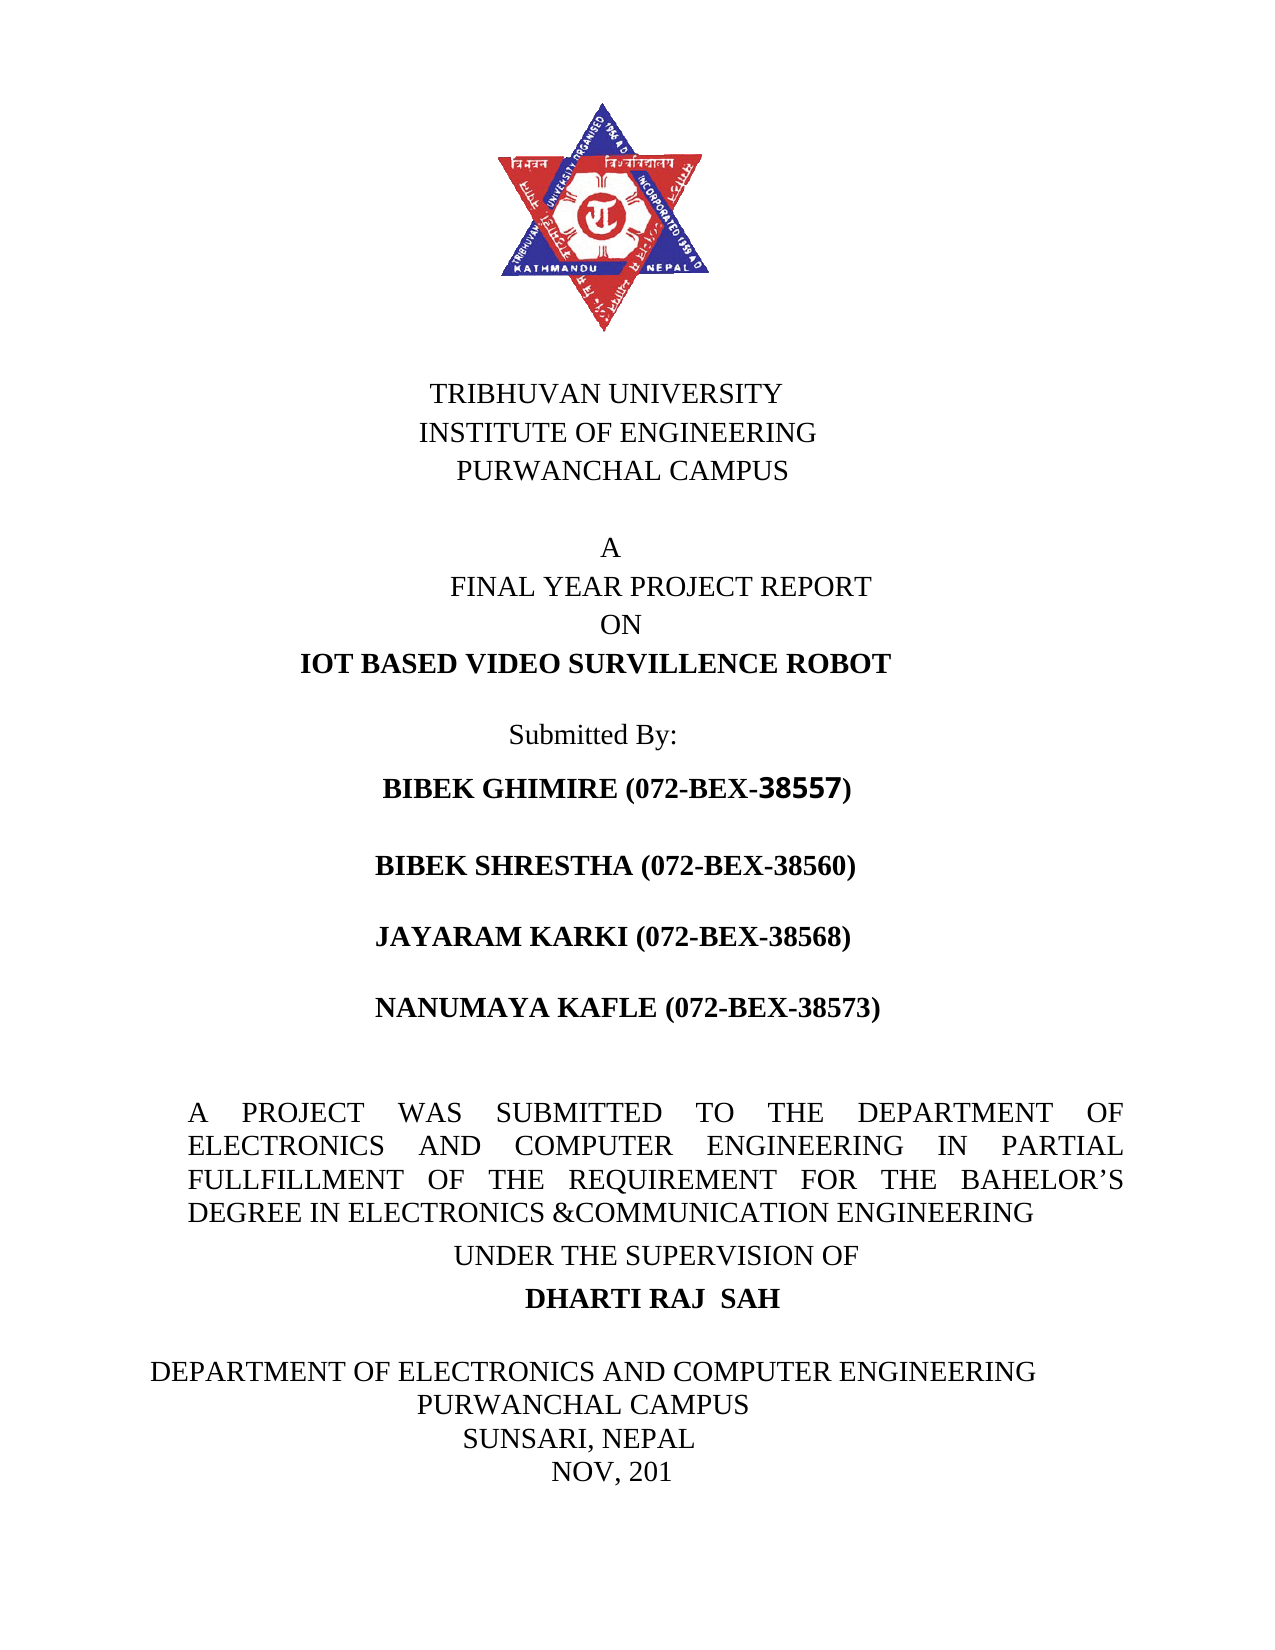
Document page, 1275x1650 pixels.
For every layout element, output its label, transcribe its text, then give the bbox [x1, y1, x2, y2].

text UNDER THE SUPERVISION OF [187, 1238, 1125, 1272]
text JAYARAM KARKI (072-BEX-38568) [300, 919, 1125, 952]
text IOT BASED VIDEO SURVILLENCE ROBOT [225, 646, 1125, 679]
text PURWANCHAL CAMPUS [150, 1387, 1125, 1421]
text FINAL YEAR PROJECT REPORT [150, 569, 1125, 602]
text BIBEK GHIMIRE (072-BEX-38557) [375, 767, 1125, 807]
text DHARTI RAJ SAH [450, 1282, 1125, 1315]
text A PROJECT WAS SUBMITTED TO THE DEPARTMENT OF ELECTRONICS AND COMPUTER ENGINEERING IN PARTIAL FULLFILLMENT OF THE REQUIREMENT FOR THE BAHELOR’S DEGREE IN ELECTRONICS &COMMUNICATION ENGINEERING [187, 1095, 1125, 1229]
text A [150, 530, 1125, 564]
text NANUMAYA KAFLE (072-BEX-38573) [375, 990, 1125, 1023]
text BIBEK SHRESTHA (072-BEX-38560) [300, 848, 1125, 881]
text INSTITUTE OF ENGINEERING [150, 415, 1125, 448]
text NOV, 201 [150, 1454, 1125, 1488]
text Submitted By: [375, 717, 1125, 751]
text TRIBHUVAN UNIVERSITY [150, 376, 1125, 410]
text SUNSARI, NEPAL [150, 1421, 1125, 1454]
text PURWANCHAL CAMPUS [150, 453, 1125, 487]
text DEPARTMENT OF ELECTRONICS AND COMPUTER ENGINEERING [150, 1354, 1125, 1387]
text ON [150, 607, 1125, 641]
picture [475, 93, 730, 350]
